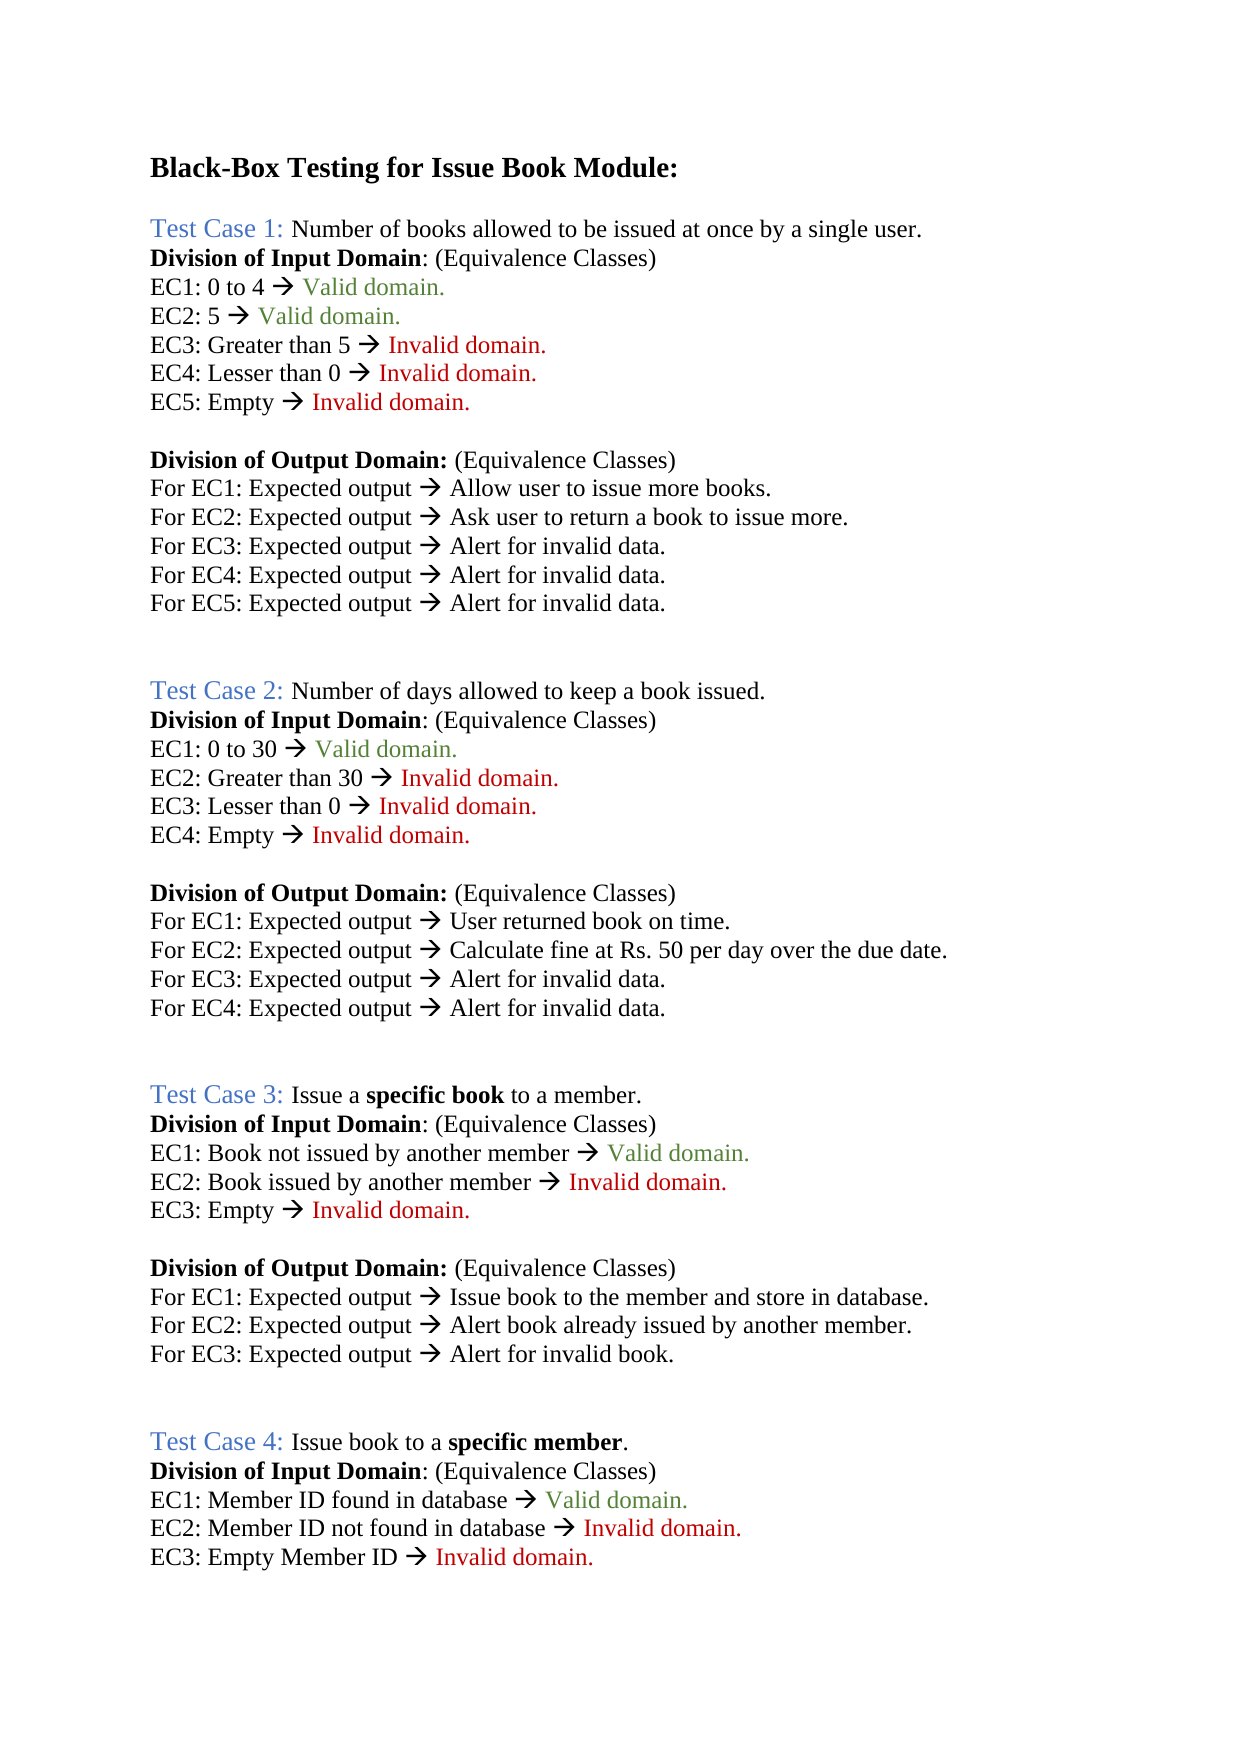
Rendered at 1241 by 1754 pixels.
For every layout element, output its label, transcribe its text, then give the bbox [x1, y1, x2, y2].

text Division of Input Domain: (Equivalence Classes) [150, 705, 1090, 734]
text For EC3: Expected output Alert for invalid data. For EC4: Expected output Alert for invalid data. [150, 531, 1090, 588]
text EC2: Member ID not found in database Invalid domain. [150, 1513, 1090, 1542]
text Test Case 2: Number of days allowed to keep a book issued. [150, 674, 1090, 705]
text EC2: Book issued by another member Invalid domain. [150, 1167, 1090, 1196]
text For EC3: Expected output Alert for invalid book. [150, 1339, 1090, 1396]
text Test Case 1: Number of books allowed to be issued at once by a single user. [150, 212, 1090, 243]
text EC4: Lesser than 0 Invalid domain. EC5: Empty Invalid domain. [150, 358, 1090, 416]
text EC3: Empty Member ID Invalid domain. [150, 1542, 1090, 1571]
text EC3: Empty Invalid domain. [150, 1196, 1090, 1224]
text Test Case 3: Issue a specific book to a member. [150, 1078, 1090, 1109]
text Division of Output Domain: (Equivalence Classes) For EC1: Expected output Allow user to issue more books. For EC2: Expected output Ask user to return a book to issue more. [150, 445, 1090, 531]
text Test Case 4: Issue book to a specific member. [150, 1425, 1090, 1456]
text Division of Output Domain: (Equivalence Classes) For EC1: Expected output Issue book to the member and store in database. For EC2: Expected output Alert book already issued by another member. [150, 1253, 1090, 1339]
text For EC5: Expected output Alert for invalid data. [150, 588, 1090, 674]
text EC3: Greater than 5 Invalid domain. [150, 330, 1090, 358]
text EC3: Lesser than 0 Invalid domain. EC4: Empty Invalid domain. [150, 791, 1090, 849]
text For EC3: Expected output Alert for invalid data. For EC4: Expected output Alert for invalid data. [150, 964, 1090, 1049]
text EC2: Greater than 30 Invalid domain. [150, 763, 1090, 791]
text Division of Input Domain: (Equivalence Classes) [150, 1109, 1090, 1138]
text EC1: Member ID found in database Valid domain. [150, 1485, 1090, 1513]
text Division of Input Domain: (Equivalence Classes) [150, 1456, 1090, 1485]
text Division of Input Domain: (Equivalence Classes) [150, 243, 1090, 272]
text EC1: 0 to 30 Valid domain. [150, 734, 1090, 763]
text EC1: 0 to 4 Valid domain. [150, 272, 1090, 301]
text Black-Box Testing for Issue Book Module: [150, 150, 1090, 183]
text EC2: 5 Valid domain. [150, 301, 1090, 330]
text EC1: Book not issued by another member Valid domain. [150, 1138, 1090, 1167]
text Division of Output Domain: (Equivalence Classes) For EC1: Expected output User returned book on time. For EC2: Expected output Calculate fine at Rs. 50 per day over the due date. [150, 878, 1090, 964]
